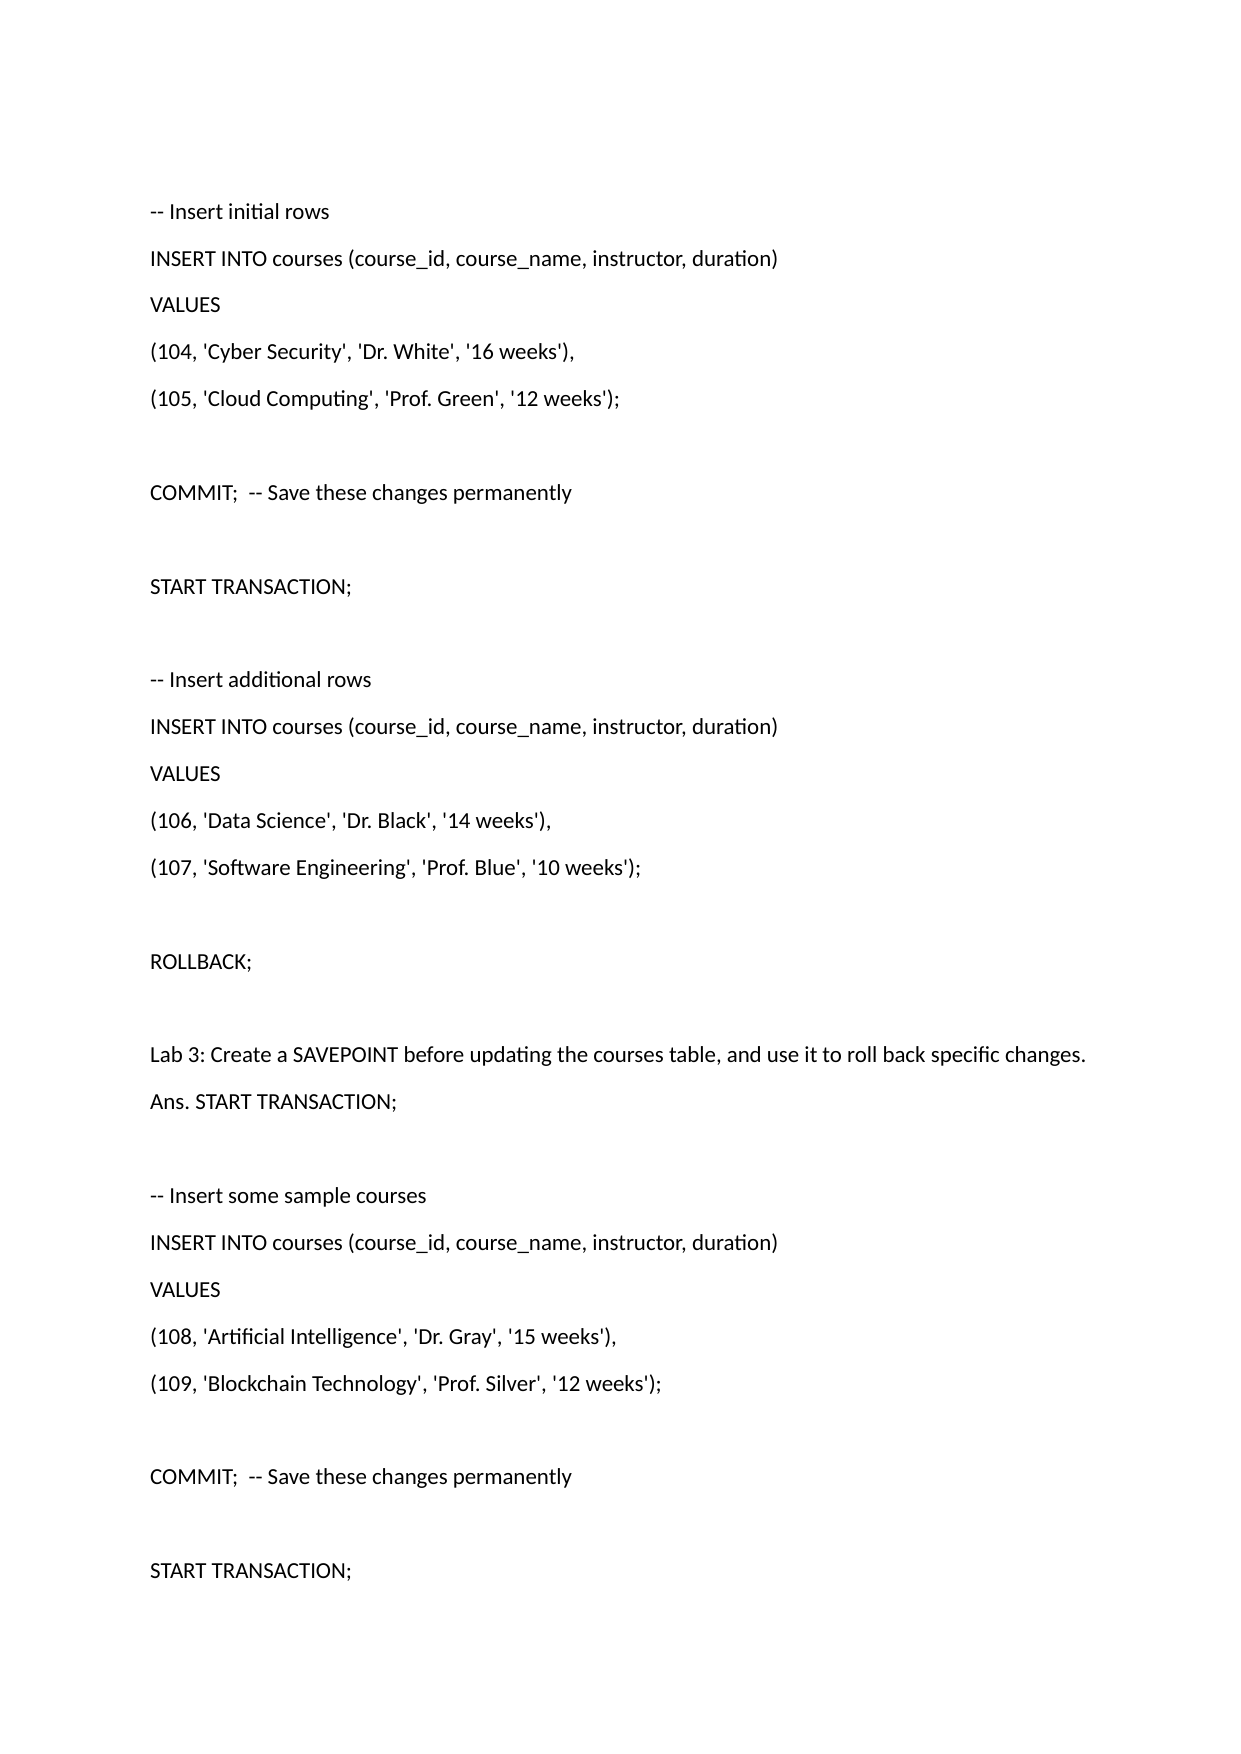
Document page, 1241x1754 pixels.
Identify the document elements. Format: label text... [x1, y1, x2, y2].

text INSERT INTO courses (course_id, course_name, instructor, duration) [150, 244, 1090, 272]
text VALUES [150, 759, 1090, 787]
text (107, 'Software Engineering', 'Prof. Blue', '10 weeks'); [150, 853, 1090, 881]
text ROLLBACK; [150, 947, 1090, 975]
text INSERT INTO courses (course_id, course_name, instructor, duration) [150, 712, 1090, 741]
text START TRANSACTION; [150, 1556, 1090, 1584]
text Ans. START TRANSACTION; [150, 1087, 1090, 1116]
text VALUES [150, 291, 1090, 319]
text -- Insert additional rows [150, 666, 1090, 694]
text -- Insert some sample courses [150, 1181, 1090, 1209]
text Lab 3: Create a SAVEPOINT before updating the courses table, and use it to roll back specific changes. [150, 1041, 1090, 1069]
text (109, 'Blockchain Technology', 'Prof. Silver', '12 weeks'); [150, 1369, 1090, 1397]
text VALUES [150, 1275, 1090, 1303]
text INSERT INTO courses (course_id, course_name, instructor, duration) [150, 1228, 1090, 1256]
text START TRANSACTION; [150, 572, 1090, 600]
text COMMIT; -- Save these changes permanently [150, 1462, 1090, 1491]
text COMMIT; -- Save these changes permanently [150, 478, 1090, 506]
text (105, 'Cloud Computing', 'Prof. Green', '12 weeks'); [150, 384, 1090, 412]
text (104, 'Cyber Security', 'Dr. White', '16 weeks'), [150, 337, 1090, 366]
text (106, 'Data Science', 'Dr. Black', '14 weeks'), [150, 806, 1090, 834]
text -- Insert initial rows [150, 197, 1090, 225]
text (108, 'Artificial Intelligence', 'Dr. Gray', '15 weeks'), [150, 1322, 1090, 1350]
